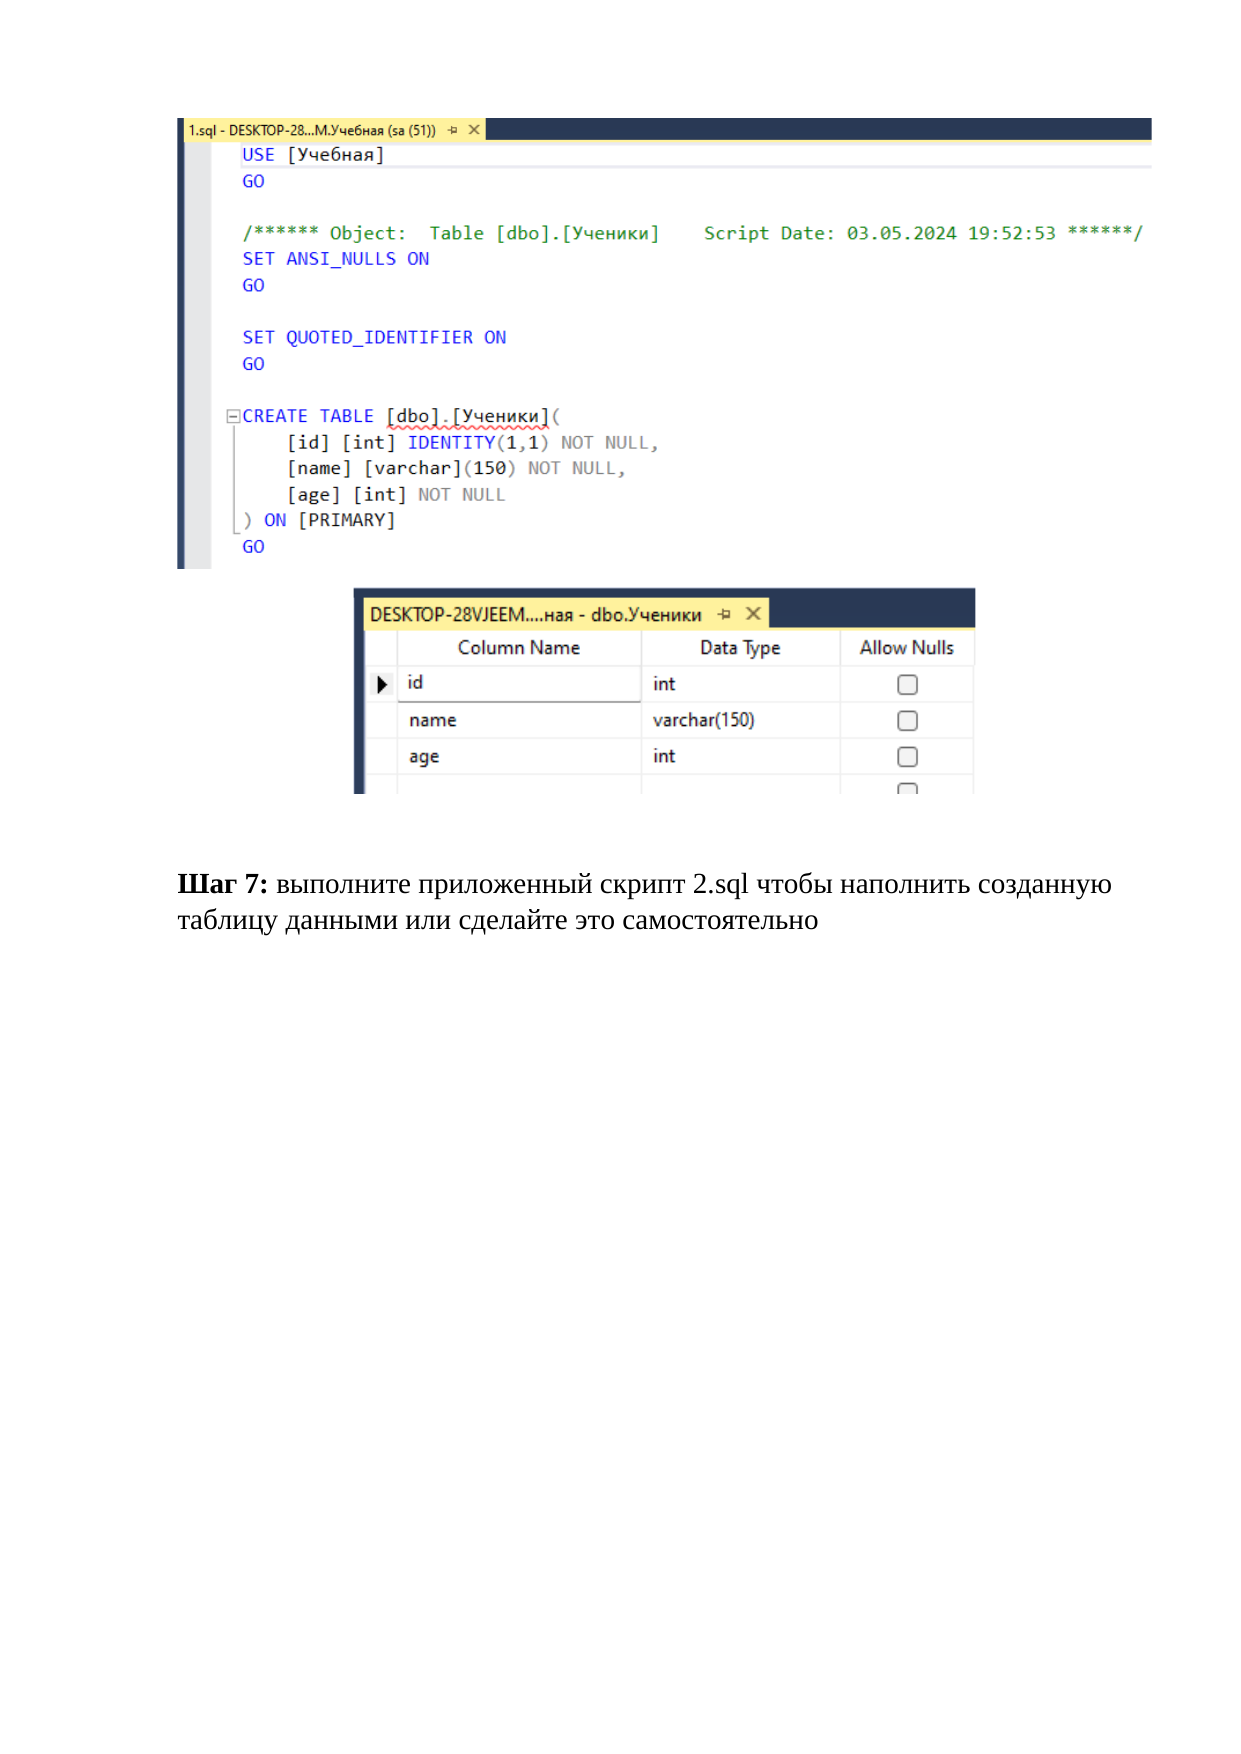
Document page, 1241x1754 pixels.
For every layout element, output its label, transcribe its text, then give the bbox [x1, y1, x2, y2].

text Шаг 7: выполните приложенный скрипт 2.sql чтобы наполнить созданную таблицу данными или сделайте это самостоятельно [177, 866, 1152, 935]
picture [177, 118, 1152, 569]
picture [353, 587, 976, 794]
